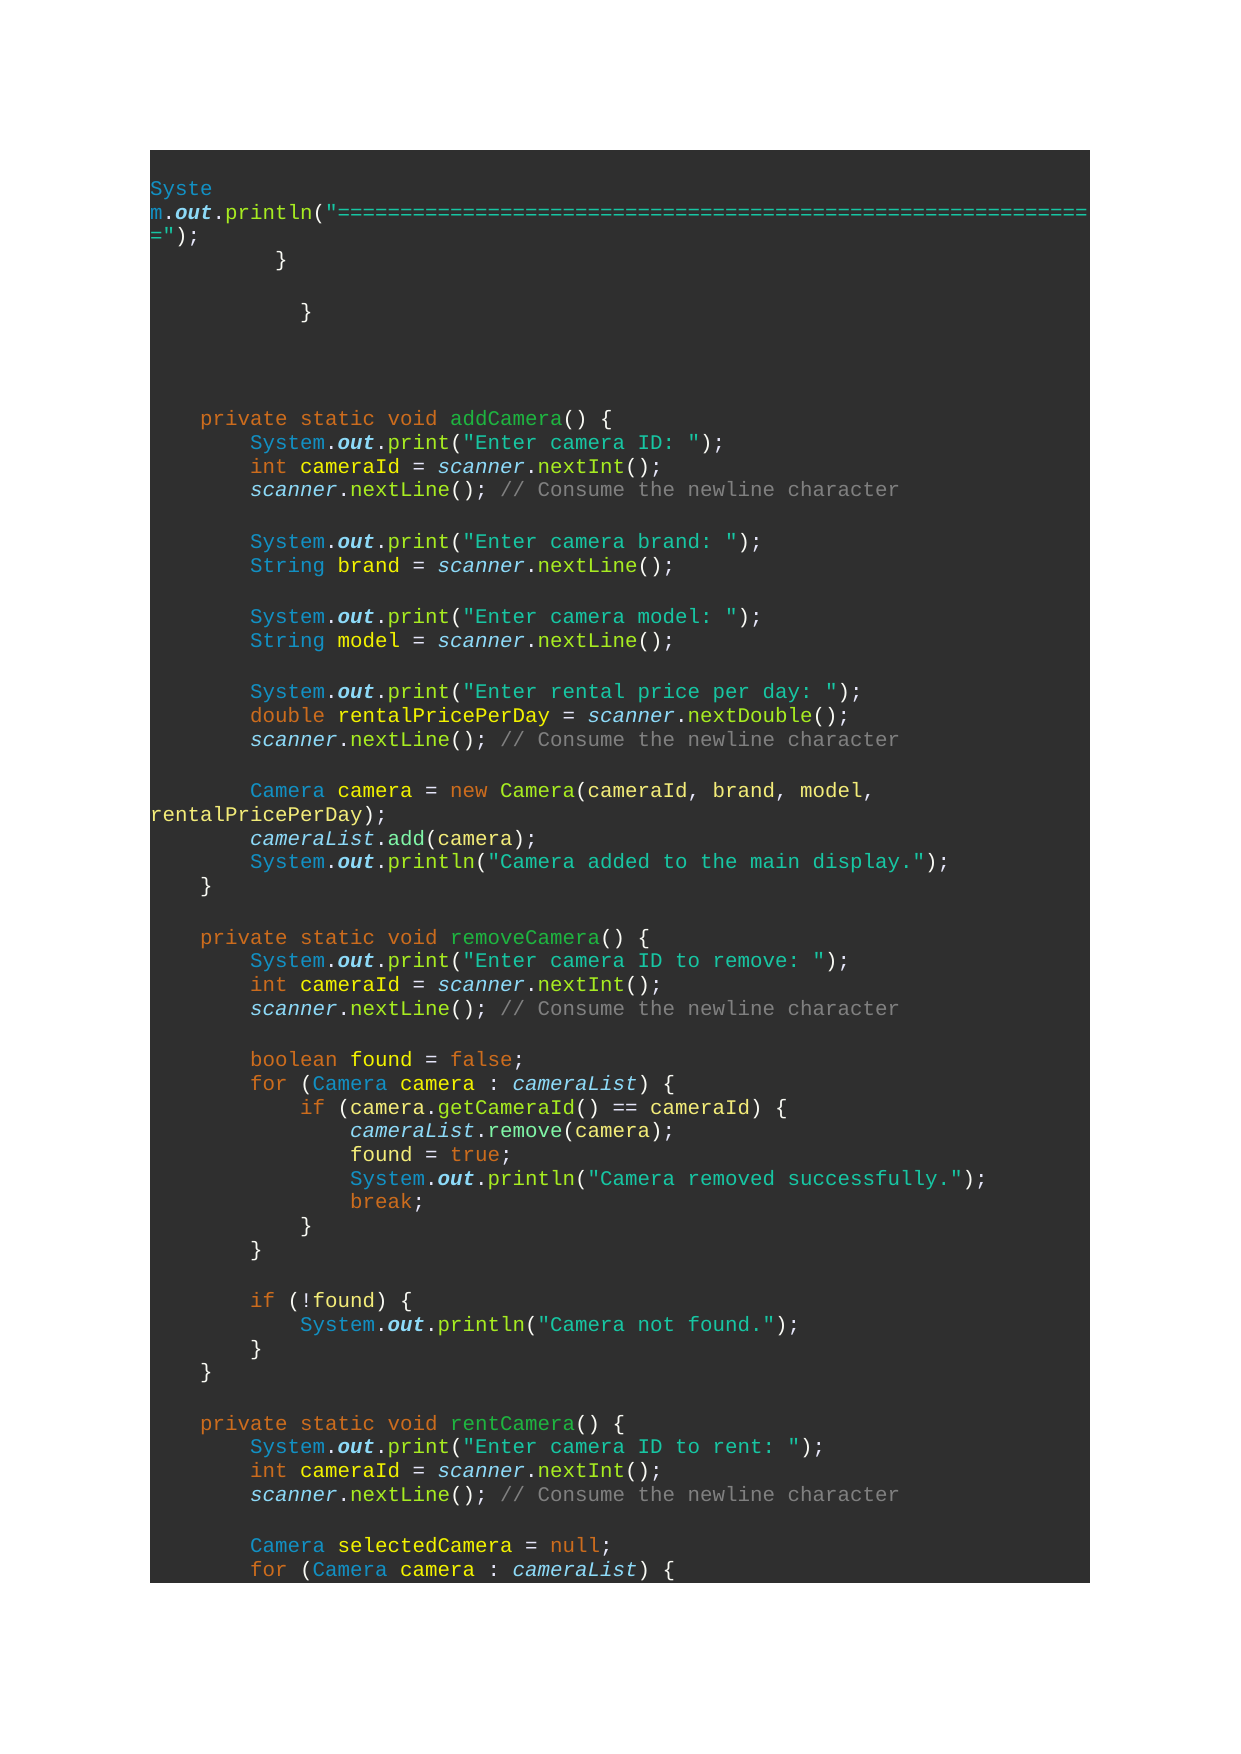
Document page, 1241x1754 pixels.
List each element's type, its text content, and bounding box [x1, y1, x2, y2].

text System.out.print("Enter camera model: "); [150, 606, 1090, 630]
text System.out.print("Enter rental price per day: "); [150, 682, 1090, 705]
text } [150, 249, 1090, 273]
text System.out.print("Enter camera ID: "); [150, 432, 1090, 456]
text System.out.print("Enter camera ID to rent: "); [150, 1436, 1090, 1460]
text private static void removeCamera() { [150, 927, 1090, 950]
text System.out.println("Camera not found."); [150, 1314, 1090, 1337]
text } [150, 1337, 1090, 1361]
text cameraList.add(camera); [150, 828, 1090, 851]
text scanner.nextLine(); // Consume the newline character [150, 998, 1090, 1021]
text System.out.print("Enter camera brand: "); [150, 531, 1090, 554]
text for (Camera camera : cameraList) { [150, 1559, 1090, 1583]
text } [150, 1215, 1090, 1238]
text int cameraId = scanner.nextInt(); [150, 1460, 1090, 1484]
text int cameraId = scanner.nextInt(); [150, 974, 1090, 998]
text if (!found) { [150, 1290, 1090, 1314]
text String model = scanner.nextLine(); [150, 630, 1090, 653]
text boolean found = false; [150, 1049, 1090, 1073]
text scanner.nextLine(); // Consume the newline character [150, 729, 1090, 752]
text String brand = scanner.nextLine(); [150, 554, 1090, 578]
text } [150, 1361, 1090, 1385]
text scanner.nextLine(); // Consume the newline character [150, 1484, 1090, 1507]
text System.out.println("Camera removed successfully."); [150, 1168, 1090, 1191]
text scanner.nextLine(); // Consume the newline character [150, 479, 1090, 503]
text private static void addCamera() { [150, 408, 1090, 432]
text for (Camera camera : cameraList) { [150, 1073, 1090, 1097]
text if (camera.getCameraId() == cameraId) { [150, 1097, 1090, 1120]
text Camera camera = new Camera(cameraId, brand, model, rentalPricePerDay); [150, 781, 1090, 828]
text System.out.print("Enter camera ID to remove: "); [150, 950, 1090, 974]
text double rentalPricePerDay = scanner.nextDouble(); [150, 705, 1090, 729]
text } [150, 1238, 1090, 1262]
text break; [150, 1191, 1090, 1215]
text } [150, 301, 1090, 324]
text found = true; [150, 1144, 1090, 1168]
text private static void rentCamera() { [150, 1413, 1090, 1436]
text Camera selectedCamera = null; [150, 1535, 1090, 1559]
text System.out.println("============================================================="); [150, 150, 1090, 249]
text int cameraId = scanner.nextInt(); [150, 456, 1090, 479]
text cameraList.remove(camera); [150, 1120, 1090, 1144]
text System.out.println("Camera added to the main display."); [150, 851, 1090, 875]
text } [150, 875, 1090, 899]
